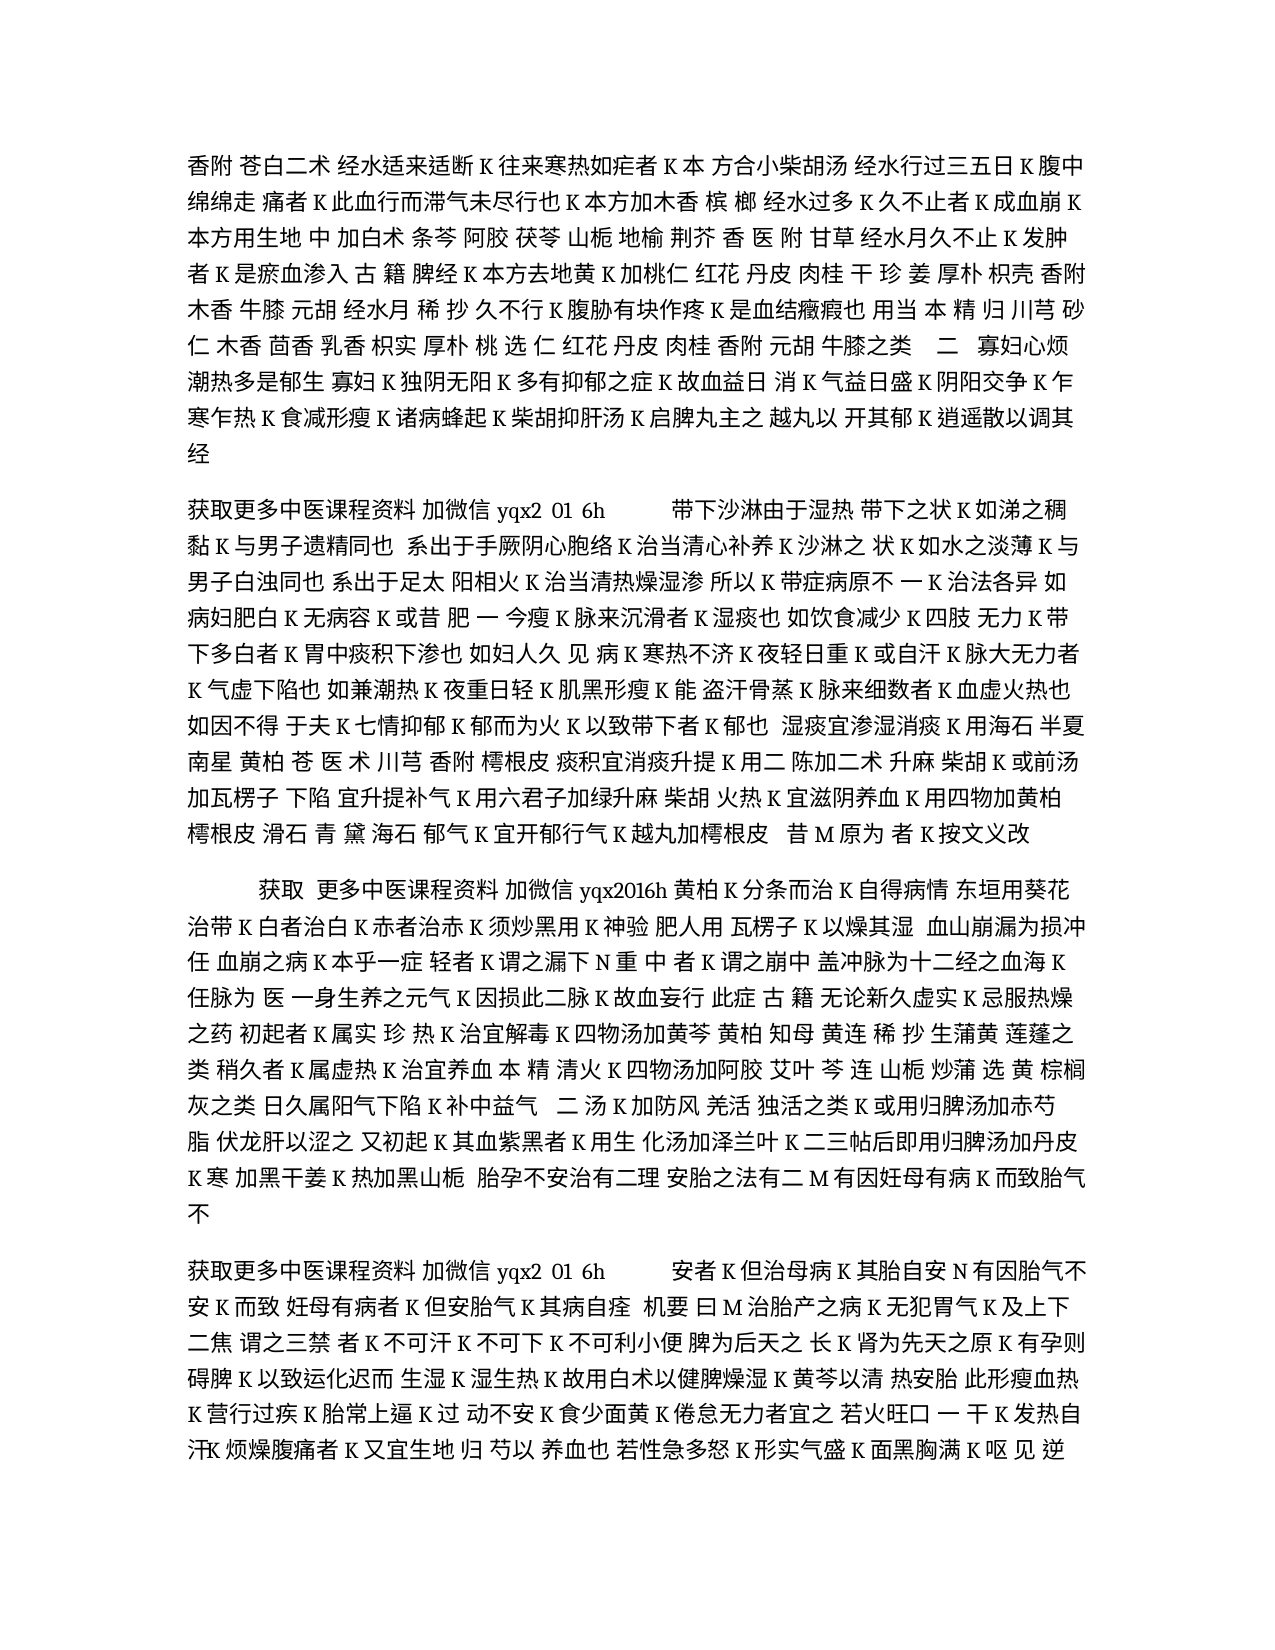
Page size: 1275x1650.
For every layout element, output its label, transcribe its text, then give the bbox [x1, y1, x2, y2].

text 获取 更多中医课程资料 加微信 yqx2016h 黄柏K分条而治K自得病情 东垣用葵花治带K 白者治白K赤者治赤K须炒黑用K神验 肥人用 瓦楞子K以燥其湿 血山崩漏为损冲任 血崩之病K本乎一症 轻者K谓之漏下N重 中 者K谓之崩中 盖冲脉为十二经之血海K任脉为 医 一身生养之元气K因损此二脉K故血妄行 此症 古 籍 无论新久虚实K忌服热燥之药 初起者K属实 珍 热K治宜解毒K四物汤加黄芩 黄柏 知母 黄连 稀 抄 生蒲黄 莲蓬之类 稍久者K属虚热K治宜养血 本 精 清火K四物汤加阿胶 艾叶 芩 连 山栀 炒蒲 选 黄 棕榈灰之类 日久属阳气下陷K补中益气 二 汤K加防风 羌活 独活之类K或用归脾汤加赤芍 脂 伏龙肝以涩之 又初起K其血紫黑者K用生 化汤加泽兰叶K二三帖后即用归脾汤加丹皮K寒 加黑干姜K热加黑山栀 胎孕不安治有二理 安胎之法有二M有因妊母有病K而致胎气不 [187, 874, 1087, 1229]
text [187, 150, 1087, 469]
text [187, 1255, 1087, 1466]
text 获取更多中医课程资料 加微信 yqx2 01 6h 带下沙淋由于湿热 带下之状K如涕之稠黏K与男子遗精同也 系出于手厥阴心胞络K治当清心补养K沙淋之 状K如水之淡薄K与男子白浊同也 系出于足太 阳相火K治当清热燥湿渗 所以K带症病原不 一K治法各异 如病妇肥白K无病容K或昔 肥 一 今瘦K脉来沉滑者K湿痰也 如饮食减少K四肢 无力K带下多白者K胃中痰积下渗也 如妇人久 见 病K寒热不济K夜轻日重K或自汗K脉大无力者K 气虚下陷也 如兼潮热K夜重日轻K肌黑形瘦K 能 盗汗骨蒸K脉来细数者K血虚火热也 如因不得 于夫K七情抑郁K郁而为火K以致带下者K郁也 湿痰宜渗湿消痰K用海石 半夏 南星 黄柏 苍 医 术 川芎 香附 樗根皮 痰积宜消痰升提K用二 陈加二术 升麻 柴胡K或前汤加瓦楞子 下陷 宜升提补气K用六君子加绿升麻 柴胡 火热K 宜滋阴养血K用四物加黄柏 樗根皮 滑石 青 黛 海石 郁气K宜开郁行气K越丸加樗根皮 昔M原为 者 K按文义改 [187, 494, 1087, 849]
